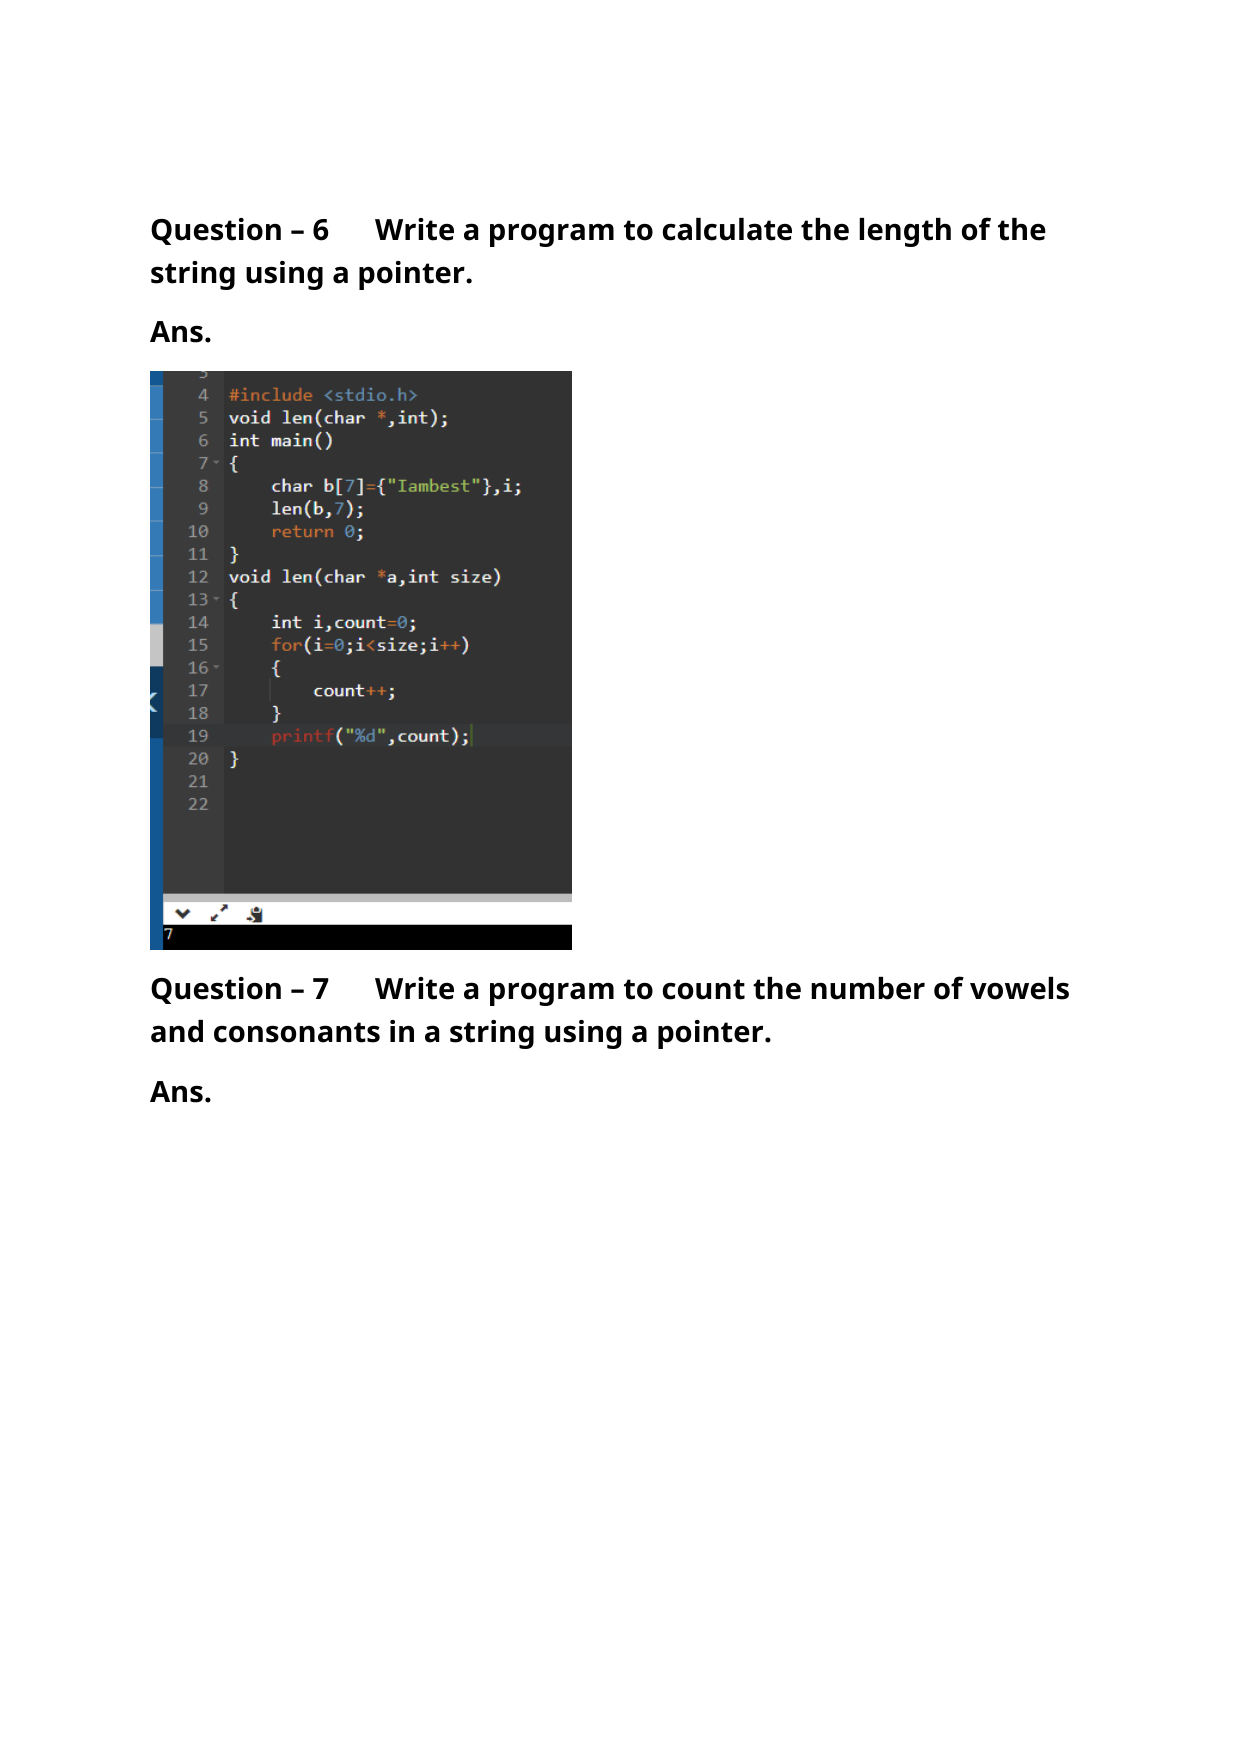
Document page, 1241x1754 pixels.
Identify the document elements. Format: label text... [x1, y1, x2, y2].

text Question – 7 Write a program to count the number of vowels and consonants in a string using a pointer. [150, 968, 1090, 1051]
text Question – 6 Write a program to calculate the length of the string using a pointer. [150, 209, 1090, 292]
picture [150, 371, 572, 950]
text Ans. [150, 1071, 1090, 1111]
text Ans. [150, 312, 1090, 351]
